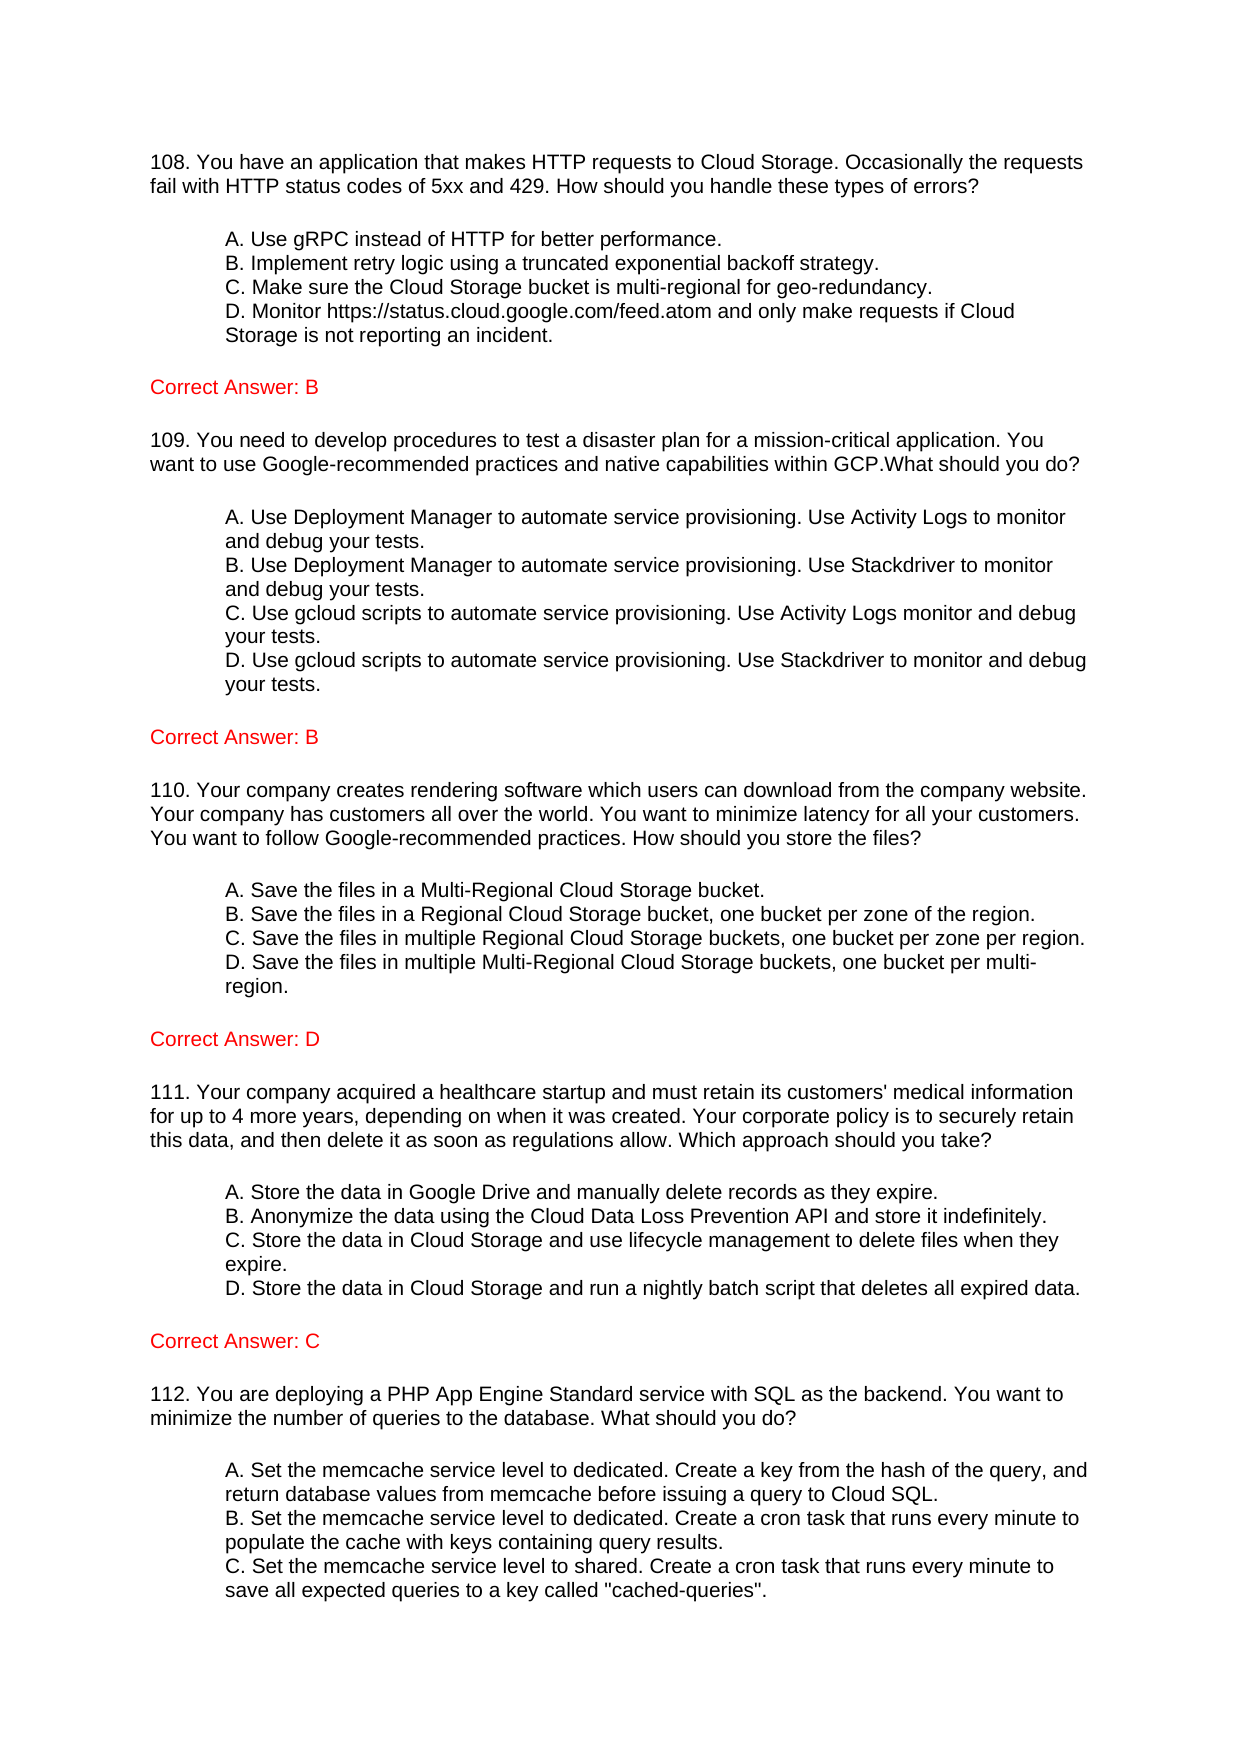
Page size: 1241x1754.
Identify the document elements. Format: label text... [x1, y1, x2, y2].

text D. Monitor https://status.cloud.google.com/feed.atom and only make requests if Cloud Storage is not reporting an incident. [225, 298, 1090, 346]
text D. Save the files in multiple Multi-Regional Cloud Storage buckets, one bucket per multi-region. [225, 950, 1090, 998]
text C. Use gcloud scripts to automate service provisioning. Use Activity Logs monitor and debug your tests. [225, 600, 1090, 648]
text C. Save the files in multiple Regional Cloud Storage buckets, one bucket per zone per region. [225, 926, 1090, 950]
text A. Save the files in a Multi-Regional Cloud Storage bucket. [225, 878, 1090, 902]
text C. Make sure the Cloud Storage bucket is multi-regional for geo-redundancy. [225, 274, 1090, 298]
text B. Set the memcache service level to dedicated. Create a cron task that runs every minute to populate the cache with keys containing query results. [225, 1506, 1090, 1554]
text A. Store the data in Google Drive and manually delete records as they expire. [225, 1180, 1090, 1204]
text D. Store the data in Cloud Storage and run a nightly batch script that deletes all expired data. [225, 1276, 1090, 1300]
text B. Save the files in a Regional Cloud Storage bucket, one bucket per zone of the region. [225, 902, 1090, 926]
text A. Use Deployment Manager to automate service provisioning. Use Activity Logs to monitor and debug your tests. [225, 504, 1090, 552]
text C. Store the data in Cloud Storage and use lifecycle management to delete files when they expire. [225, 1228, 1090, 1276]
text A. Set the memcache service level to dedicated. Create a key from the hash of the query, and return database values from memcache before issuing a query to Cloud SQL. [225, 1458, 1090, 1506]
text B. Use Deployment Manager to automate service provisioning. Use Stackdriver to monitor and debug your tests. [225, 552, 1090, 600]
text 109. You need to develop procedures to test a disaster plan for a mission-critical application. You want to use Google-recommended practices and native capabilities within GCP.What should you do? [150, 428, 1090, 476]
text 110. Your company creates rendering software which users can download from the company website. Your company has customers all over the world. You want to minimize latency for all your customers. You want to follow Google-recommended practices. How should you store the files? [150, 778, 1090, 849]
text 112. You are deploying a PHP App Engine Standard service with SQL as the backend. You want to minimize the number of queries to the database. What should you do? [150, 1381, 1090, 1429]
text 108. You have an application that makes HTTP requests to Cloud Storage. Occasionally the requests fail with HTTP status codes of 5xx and 429. How should you handle these types of errors? [150, 150, 1090, 198]
text D. Use gcloud scripts to automate service provisioning. Use Stackdriver to monitor and debug your tests. [225, 648, 1090, 696]
text C. Set the memcache service level to shared. Create a cron task that runs every minute to save all expected queries to a key called "cached-queries". [225, 1554, 1090, 1602]
text Correct Answer: B [150, 725, 1090, 749]
text B. Implement retry logic using a truncated exponential backoff strategy. [225, 251, 1090, 274]
text Correct Answer: B [150, 375, 1090, 399]
text A. Use gRPC instead of HTTP for better performance. [225, 227, 1090, 251]
text B. Anonymize the data using the Cloud Data Loss Prevention API and store it indefinitely. [225, 1204, 1090, 1228]
text 111. Your company acquired a healthcare startup and must retain its customers' medical information for up to 4 more years, depending on when it was created. Your corporate policy is to securely retain this data, and then delete it as soon as regulations allow. Which approach should you take? [150, 1079, 1090, 1151]
text Correct Answer: D [150, 1027, 1090, 1051]
text Correct Answer: C [150, 1329, 1090, 1353]
